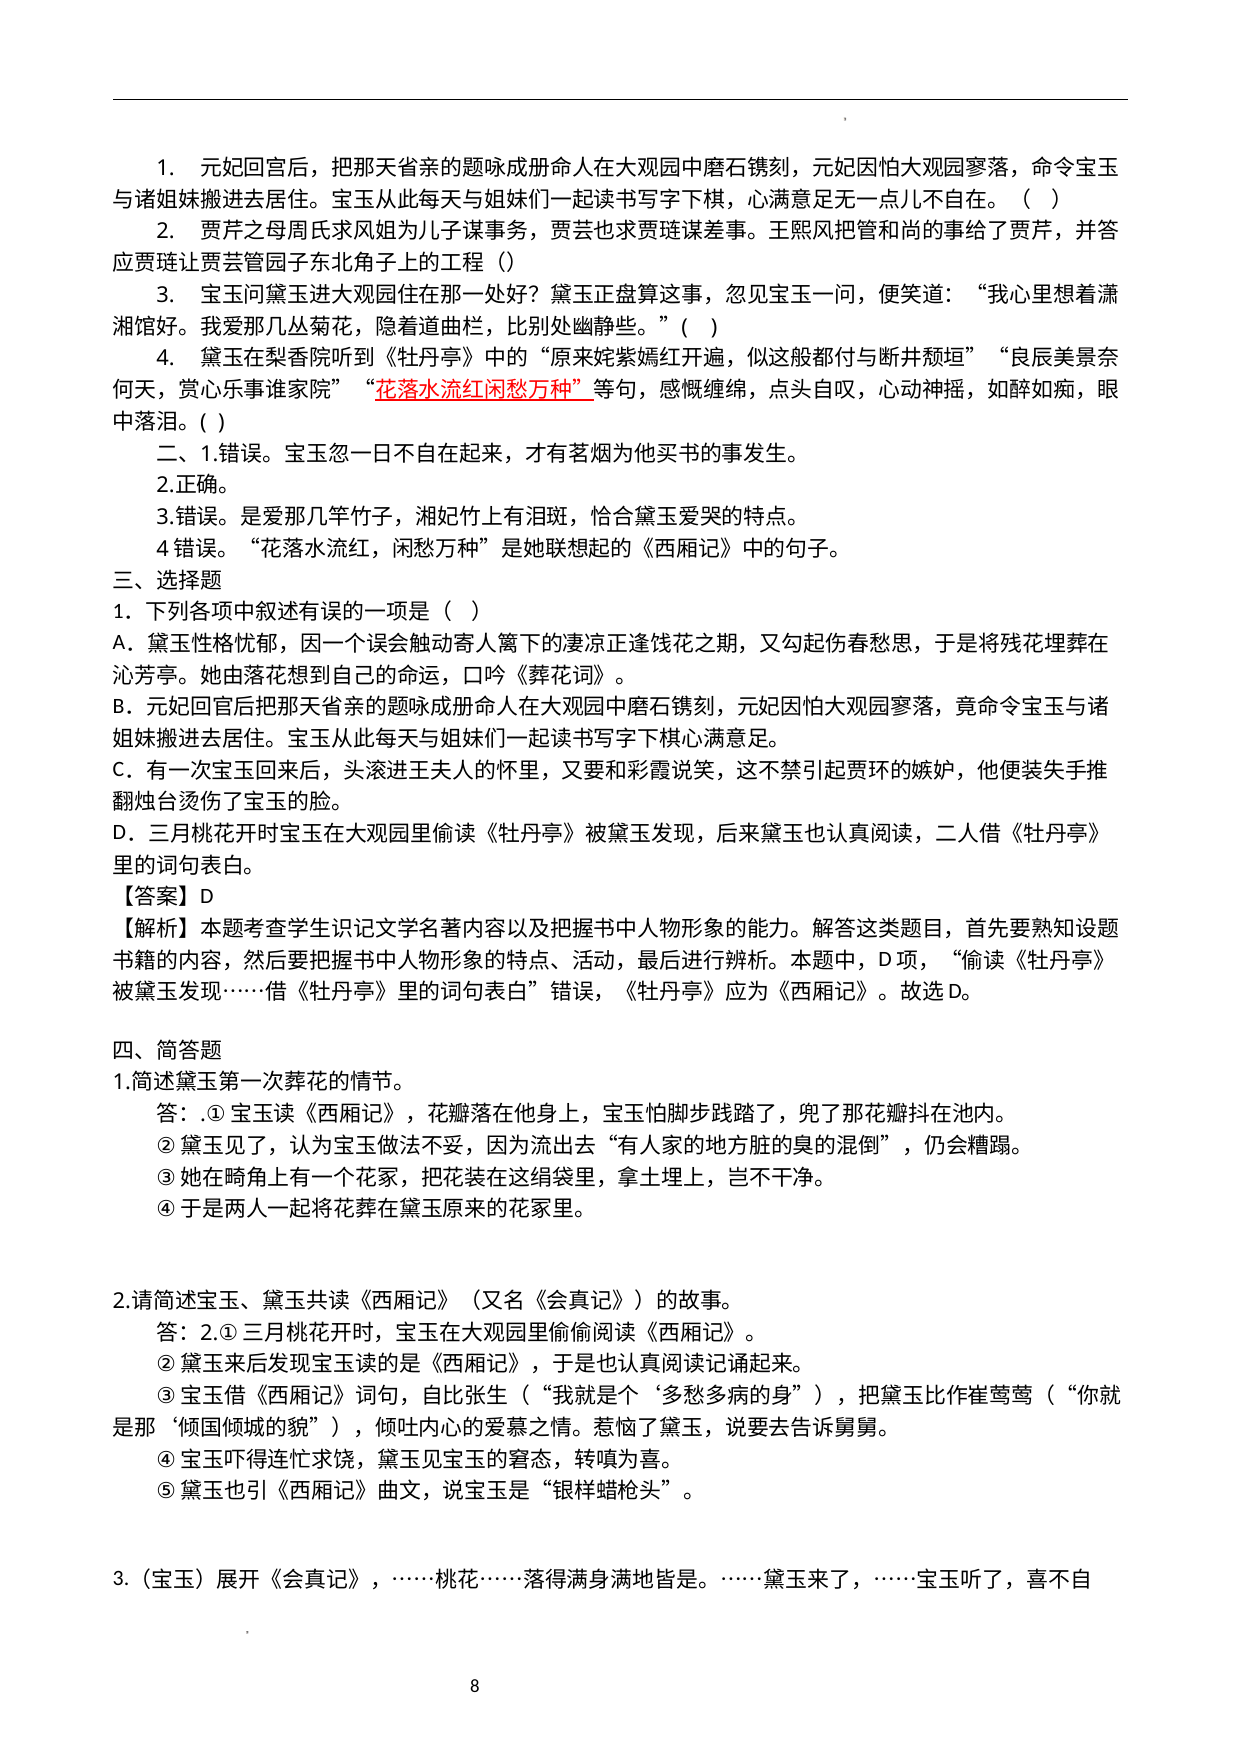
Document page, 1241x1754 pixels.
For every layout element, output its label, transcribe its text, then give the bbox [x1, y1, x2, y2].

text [112, 1562, 1128, 1593]
list 元妃回宫后，把那天省亲的题咏成册命人在大观园中磨石镌刻，元妃因怕大观园寥落，命令宝玉与诸姐妹搬进去居住。宝玉从此每天与姐妹们一起读书写字下棋，心满意足无一点儿不自在。（ ） [112, 150, 1128, 213]
text C．有一次宝玉回来后，头滚进王夫人的怀里，又要和彩霞说笑，这不禁引起贾环的嫉妒，他便装失手推翻烛台烫伤了宝玉的脸。 [112, 753, 1128, 816]
list 贾芹之母周氏求风姐为儿子谋事务，贾芸也求贾琏谋差事。王熙风把管和尚的事给了贾芹，并答应贾琏让贾芸管园子东北角子上的工程（） [112, 213, 1128, 277]
list 1.简述黛玉第一次葬花的情节。 [112, 1064, 1128, 1096]
text ⑤黛玉也引《西厢记》曲文，说宝玉是“银样蜡枪头”。 [112, 1473, 1128, 1505]
text ④于是两人一起将花葬在黛玉原来的花冢里。 [112, 1191, 1128, 1223]
text 四、简答题 [112, 1033, 1128, 1064]
text 4错误。“花落水流红，闲愁万种”是她联想起的《西厢记》中的句子。 [112, 531, 1128, 563]
text B．元妃回官后把那天省亲的题咏成册命人在大观园中磨石镌刻，元妃因怕大观园寥落，竟命令宝玉与诸姐妹搬进去居住。宝玉从此每天与姐妹们一起读书写字下棋心满意足。 [112, 689, 1128, 753]
text 三、选择题 [112, 563, 1128, 594]
list 黛玉在梨香院听到《牡丹亭》中的“原来姹紫嫣红开遍，似这般都付与断井颓垣”“良辰美景奈何天，赏心乐事谁家院”“花落水流红闲愁万种”等句，感慨缠绵，点头自叹，心动神摇，如醉如痴，眼中落泪。( ) [112, 340, 1128, 436]
text ④宝玉吓得连忙求饶，黛玉见宝玉的窘态，转嗔为喜。 [112, 1442, 1128, 1473]
text 答：.①宝玉读《西厢记》，花瓣落在他身上，宝玉怕脚步践踏了，兜了那花瓣抖在池内。 [112, 1096, 1128, 1128]
text 二、1.错误。宝玉忽一日不自在起来，才有茗烟为他买书的事发生。 [112, 436, 1128, 467]
text ③宝玉借《西厢记》词句，自比张生（“我就是个‘多愁多病的身”），把黛玉比作崔莺莺（“你就是那‘倾国倾城的貌”），倾吐内心的爱慕之情。惹恼了黛玉，说要去告诉舅舅。 [112, 1378, 1128, 1442]
text 【解析】本题考查学生识记文学名著内容以及把握书中人物形象的能力。解答这类题目，首先要熟知设题书籍的内容，然后要把握书中人物形象的特点、活动，最后进行辨析。本题中，D项，“偷读《牡丹亭》被黛玉发现……借《牡丹亭》里的词句表白”错误，《牡丹亭》应为《西厢记》。故选D。 [112, 911, 1128, 1006]
text 【答案】D [112, 879, 1128, 911]
list 2.请简述宝玉、黛玉共读《西厢记》（又名《会真记》）的故事。 [112, 1283, 1128, 1314]
text 2.正确。 [112, 467, 1128, 499]
text A．黛玉性格忧郁，因一个误会触动寄人篱下的凄凉正逢饯花之期，又勾起伤春愁思，于是将残花埋葬在沁芳亭。她由落花想到自己的命运，口吟《葬花词》。 [112, 626, 1128, 689]
text 1．下列各项中叙述有误的一项是（ ） [112, 594, 1128, 626]
text ③她在畸角上有一个花冢，把花装在这绢袋里，拿土埋上，岂不干净。 [112, 1160, 1128, 1191]
text D．三月桃花开时宝玉在大观园里偷读《牡丹亭》被黛玉发现，后来黛玉也认真阅读，二人借《牡丹亭》里的词句表白。 [112, 816, 1128, 879]
list 宝玉问黛玉进大观园住在那一处好？黛玉正盘算这事，忽见宝玉一问，便笑道：“我心里想着潇湘馆好。我爱那几丛菊花，隐着道曲栏，比别处幽静些。”( ) [112, 277, 1128, 340]
text ②黛玉见了，认为宝玉做法不妥，因为流出去“有人家的地方脏的臭的混倒”，仍会糟蹋。 [112, 1128, 1128, 1160]
text 答：2.①三月桃花开时，宝玉在大观园里偷偷阅读《西厢记》。 [112, 1314, 1128, 1346]
text ②黛玉来后发现宝玉读的是《西厢记》，于是也认真阅读记诵起来。 [112, 1346, 1128, 1378]
text 3.错误。是爱那几竿竹子，湘妃竹上有泪斑，恰合黛玉爱哭的特点。 [112, 499, 1128, 531]
